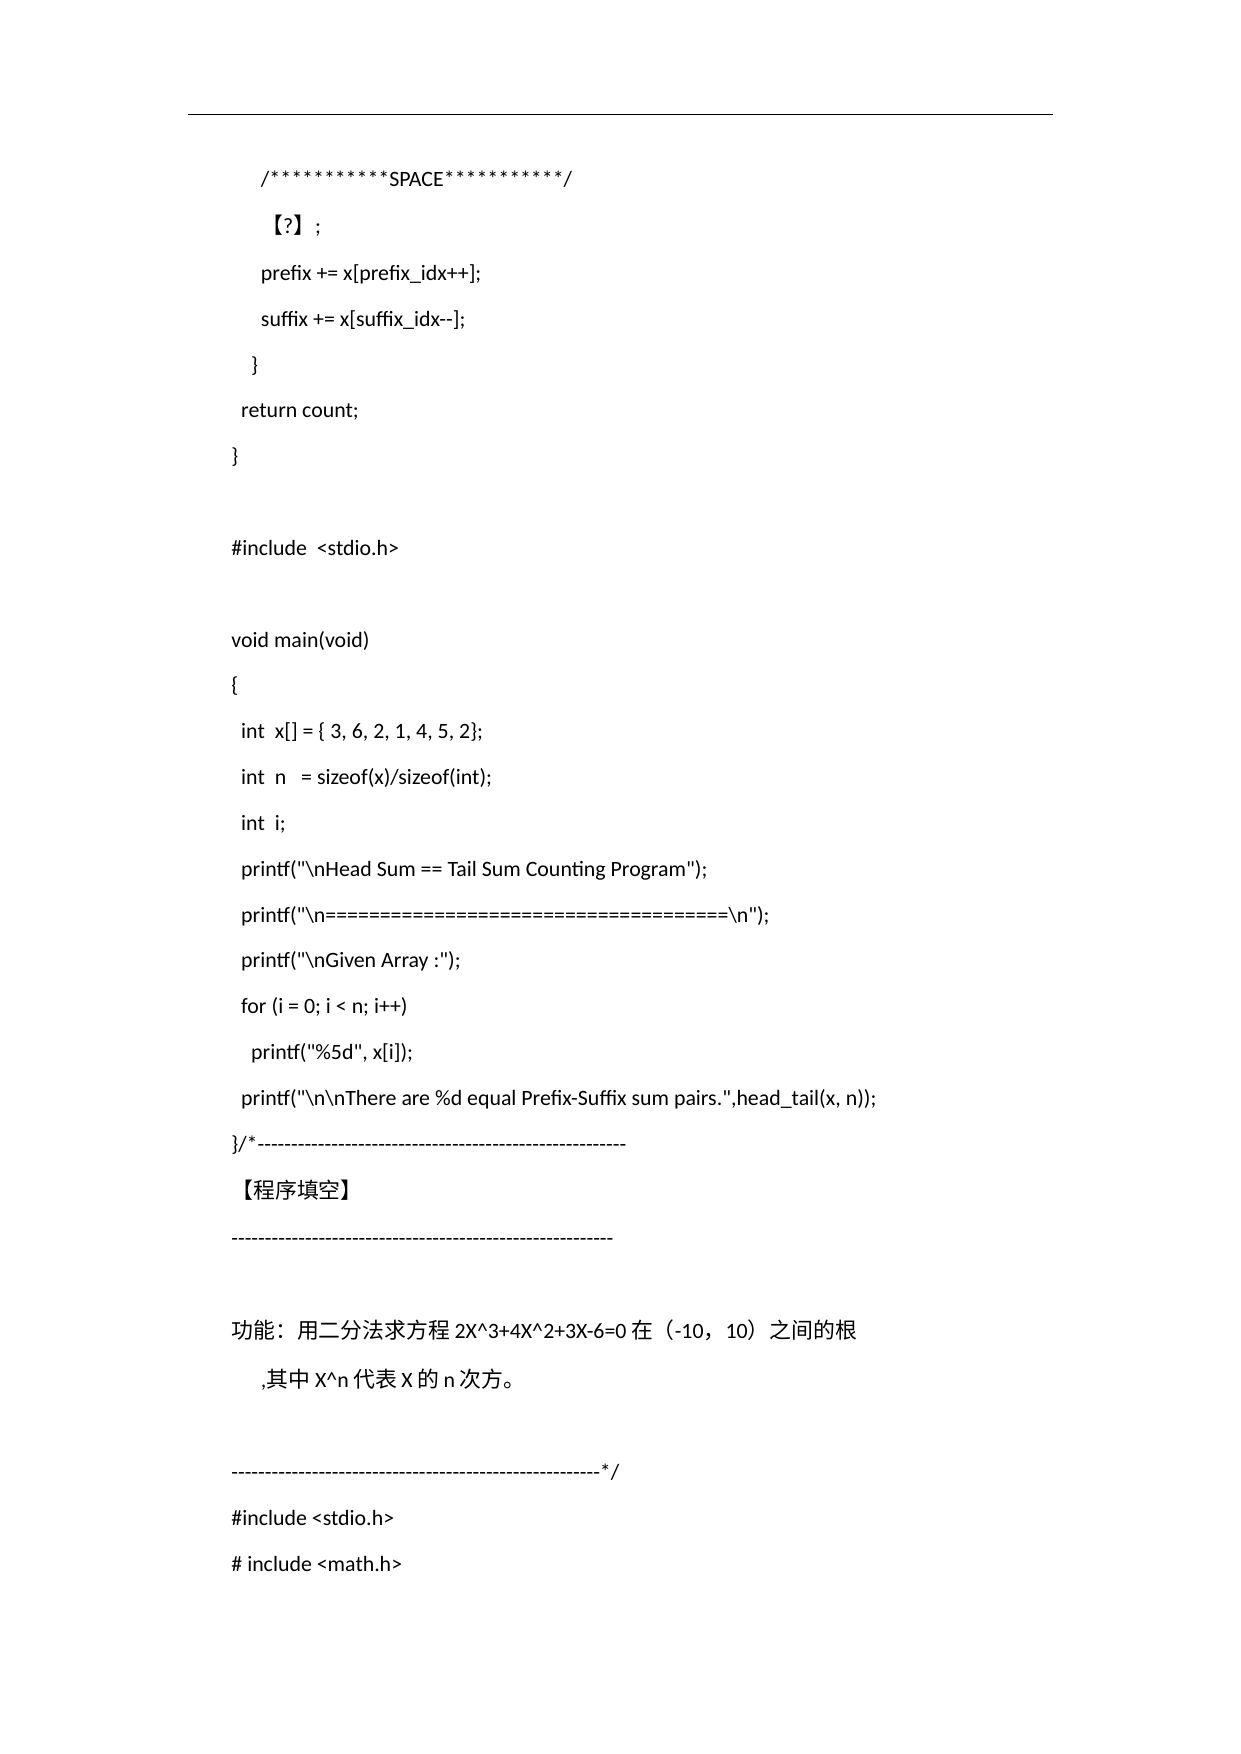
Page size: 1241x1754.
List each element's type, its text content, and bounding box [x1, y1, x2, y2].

text 【?】; [187, 208, 1053, 240]
text suffix += x[suffix_idx--]; [187, 302, 1053, 334]
text return count; [187, 394, 1053, 426]
text -------------------------------------------------------*/ [187, 1455, 1053, 1488]
text int i; [187, 806, 1053, 839]
text for (i = 0; i < n; i++) [187, 989, 1053, 1022]
text prefix += x[prefix_idx++]; [187, 256, 1053, 289]
text void main(void) [187, 623, 1053, 655]
text } [187, 439, 1053, 472]
text printf("\n=====================================\n"); [187, 898, 1053, 930]
text } [187, 348, 1053, 380]
text int n = sizeof(x)/sizeof(int); [187, 760, 1053, 793]
text #include <stdio.h> [187, 1501, 1053, 1534]
text int x[] = { 3, 6, 2, 1, 4, 5, 2}; [187, 714, 1053, 747]
text printf("\n\nThere are %d equal Prefix-Suffix sum pairs.",head_tail(x, n)); [187, 1081, 1053, 1114]
text 功能：用二分法求方程2X^3+4X^2+3X-6=0在（-10，10）之间的根 [187, 1313, 1053, 1345]
text # include <math.h> [187, 1547, 1053, 1579]
text --------------------------------------------------------- [187, 1221, 1053, 1254]
text 【程序填空】 [187, 1173, 1053, 1205]
text }/*------------------------------------------------------- [187, 1127, 1053, 1159]
text #include <stdio.h> [187, 531, 1053, 564]
text printf("%5d", x[i]); [187, 1035, 1053, 1068]
text /***********SPACE***********/ [187, 162, 1053, 194]
text ,其中 X^n代表X的n次方。 [187, 1361, 1053, 1394]
text printf("\nGiven Array :"); [187, 944, 1053, 976]
text printf("\nHead Sum == Tail Sum Counting Program"); [187, 852, 1053, 884]
text { [187, 669, 1053, 701]
